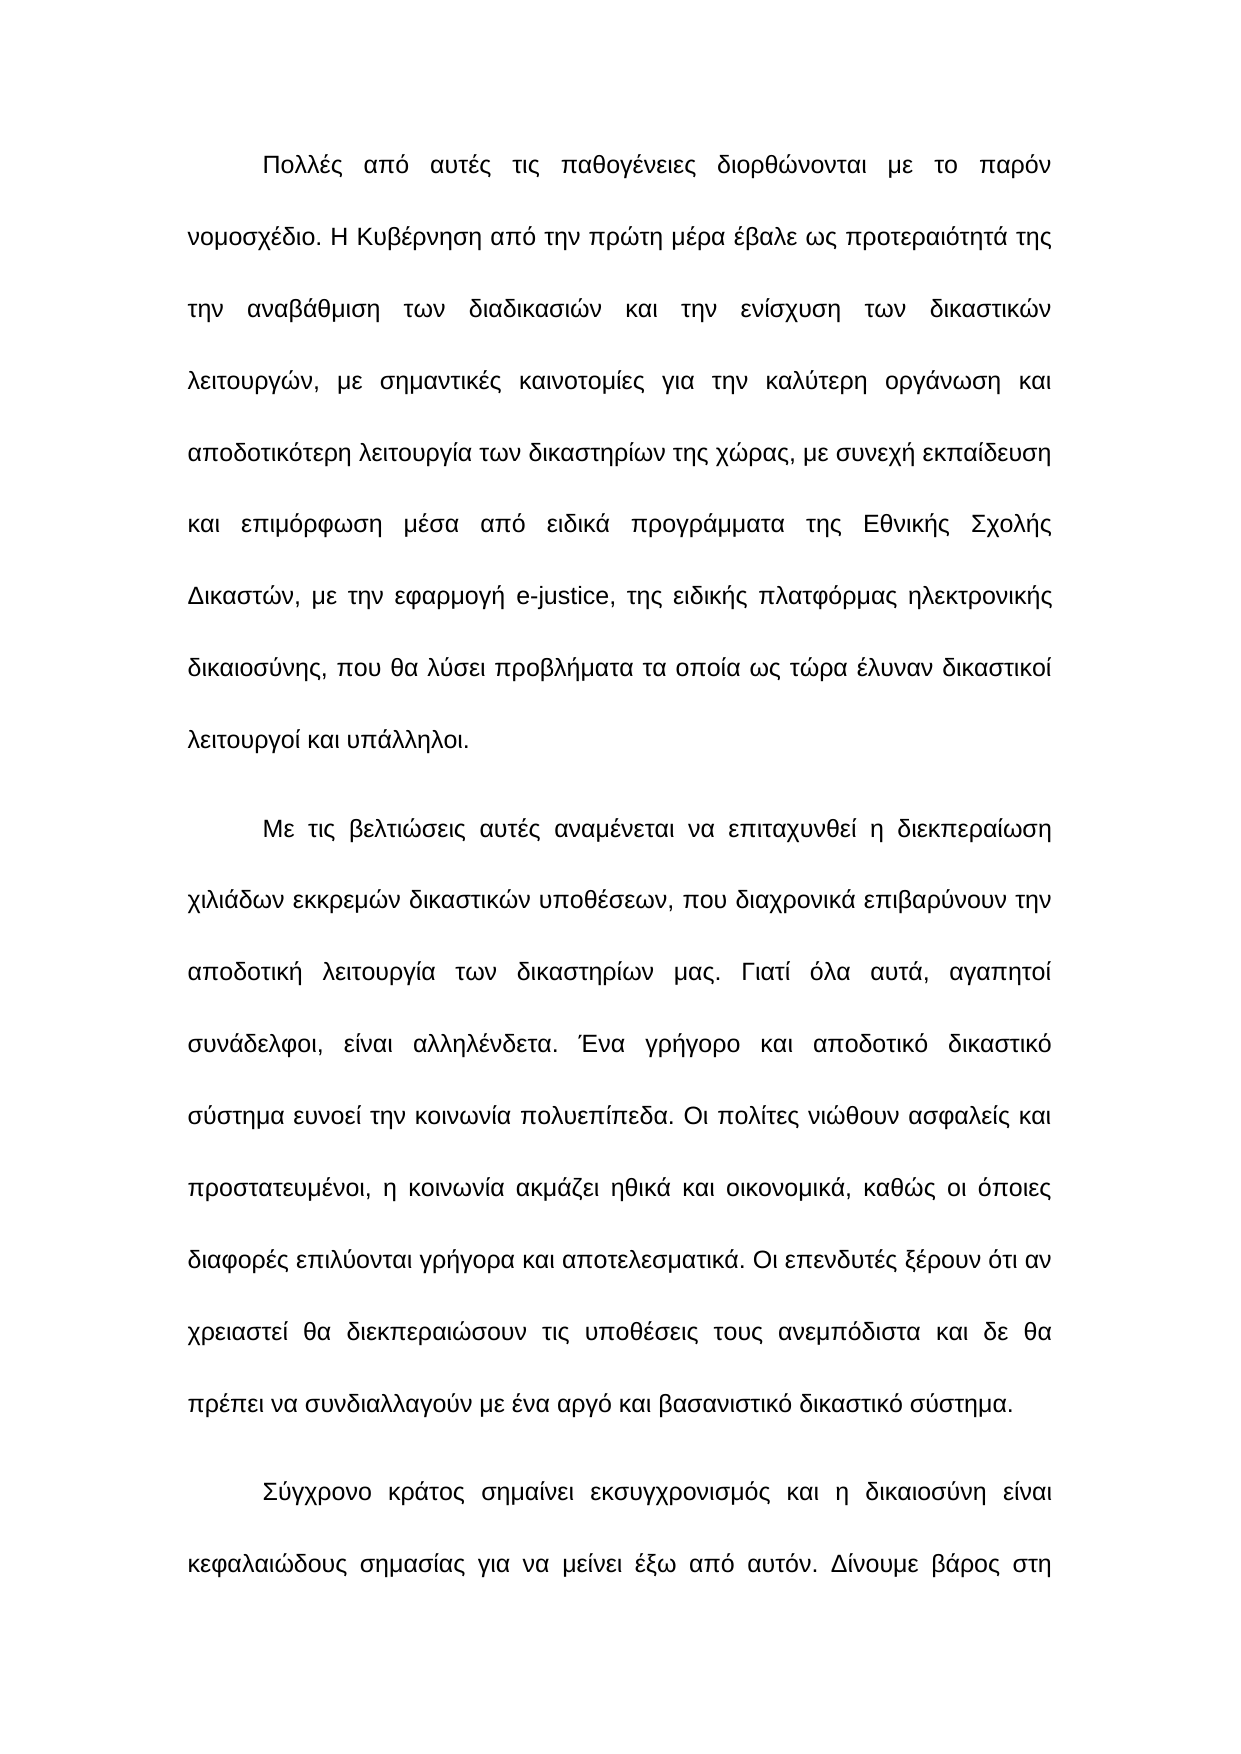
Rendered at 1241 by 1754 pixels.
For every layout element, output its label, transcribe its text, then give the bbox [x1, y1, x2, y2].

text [187, 1477, 1053, 1578]
text Με τις βελτιώσεις αυτές αναμένεται να επιταχυνθεί η διεκπεραίωση χιλιάδων εκκρεμών δικαστικών υποθέσεων, που διαχρονικά επιβαρύνουν την αποδοτική λειτουργία των δικαστηρίων μας. Γιατί όλα αυτά, αγαπητοί συνάδελφοι, είναι αλληλένδετα. Ένα γρήγορο και αποδοτικό δικαστικό σύστημα ευνοεί την κοινωνία πολυεπίπεδα. Οι πολίτες νιώθουν ασφαλείς και προστατευμένοι, η κοινωνία ακμάζει ηθικά και οικονομικά, καθώς οι όποιες διαφορές επιλύονται γρήγορα και αποτελεσματικά. Οι επενδυτές ξέρουν ότι αν χρειαστεί θα διεκπεραιώσουν τις υποθέσεις τους ανεμπόδιστα και δε θα πρέπει να συνδιαλλαγούν με ένα αργό και βασανιστικό δικαστικό σύστημα. [187, 813, 1053, 1417]
text Πολλές από αυτές τις παθογένειες διορθώνονται με το παρόν νομοσχέδιο. Η Κυβέρνηση από την πρώτη μέρα έβαλε ως προτεραιότητά της την αναβάθμιση των διαδικασιών και την ενίσχυση των δικαστικών λειτουργών, με σημαντικές καινοτομίες για την καλύτερη οργάνωση και αποδοτικότερη λειτουργία των δικαστηρίων της χώρας, με συνεχή εκπαίδευση και επιμόρφωση μέσα από ειδικά προγράμματα της Εθνικής Σχολής Δικαστών, με την εφαρμογή e-justice, της ειδικής πλατφόρμας ηλεκτρονικής δικαιοσύνης, που θα λύσει προβλήματα τα οποία ως τώρα έλυναν δικαστικοί λειτουργοί και υπάλληλοι. [187, 150, 1053, 754]
